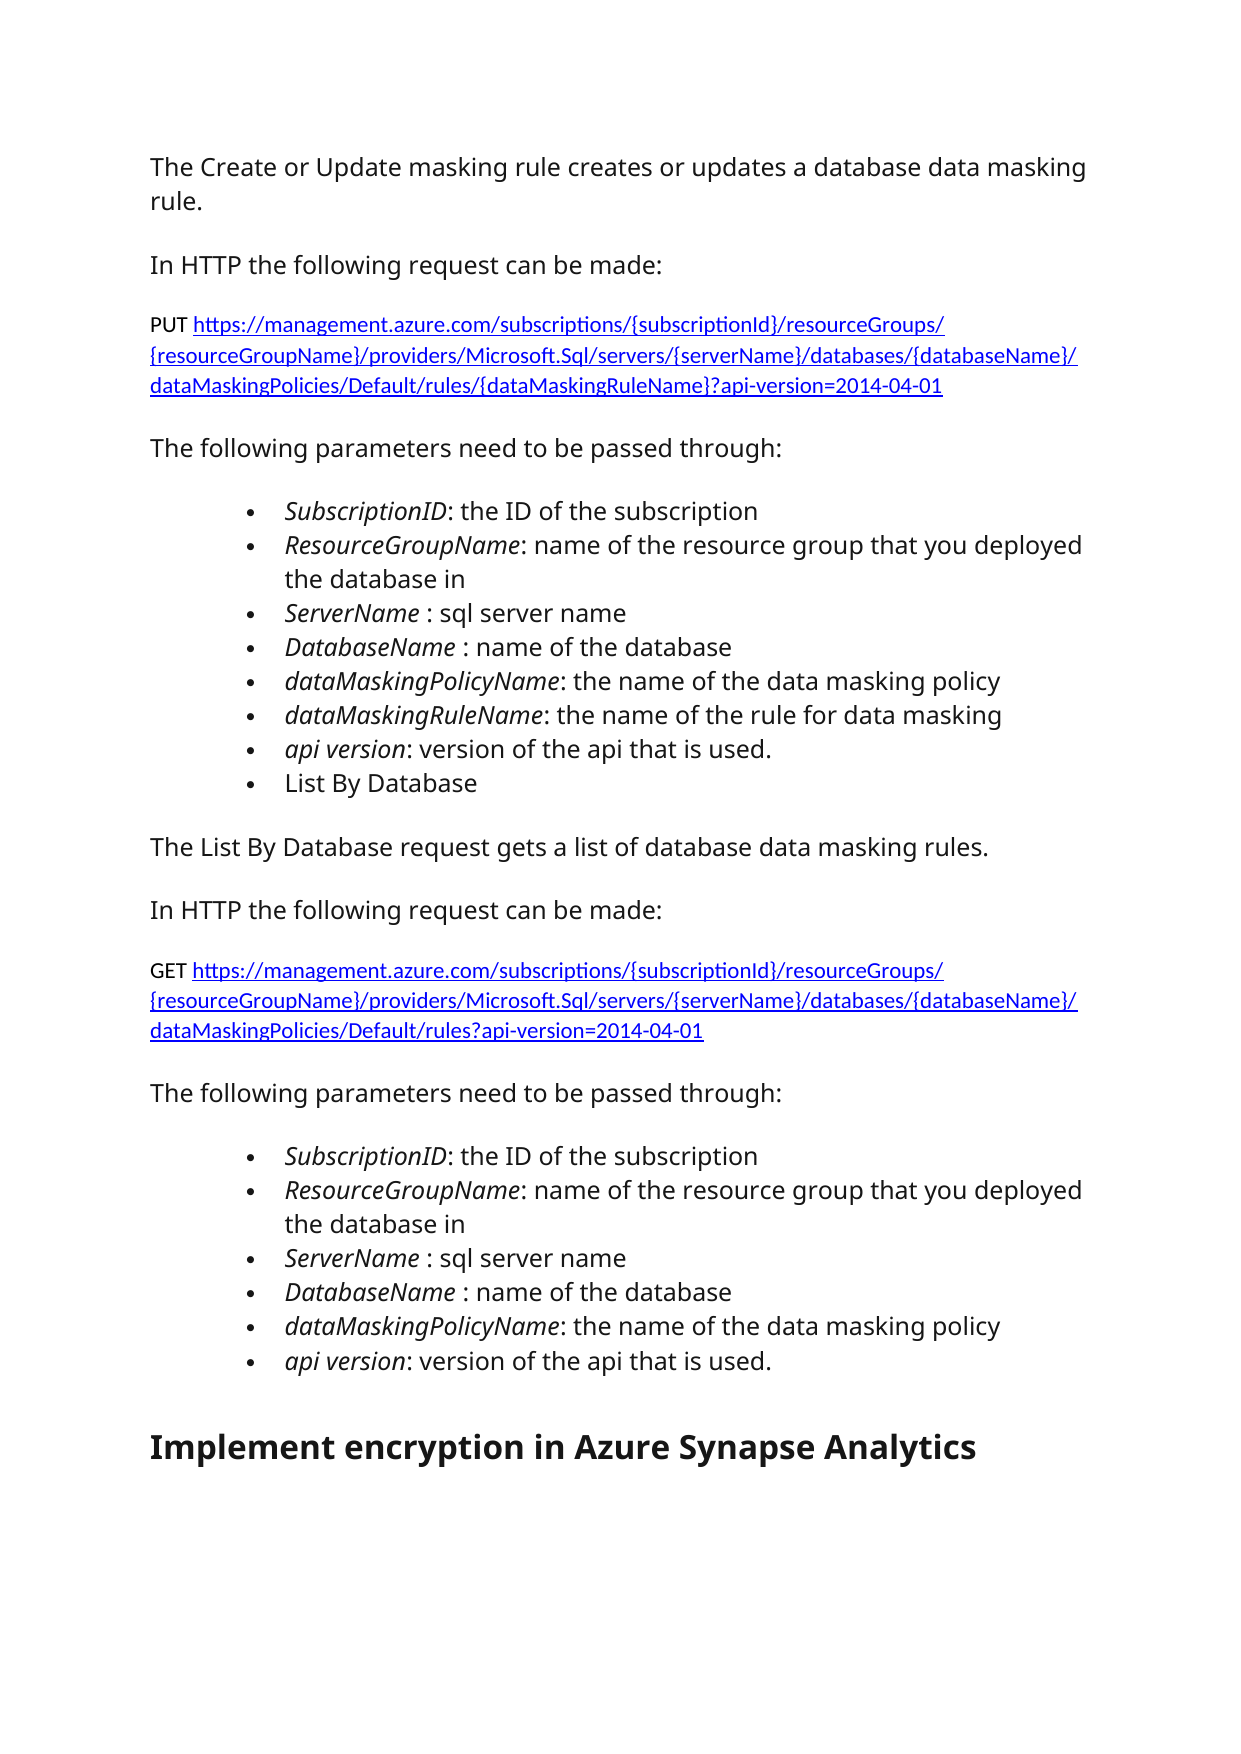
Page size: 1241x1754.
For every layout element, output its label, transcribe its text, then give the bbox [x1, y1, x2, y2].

text In HTTP the following request can be made: [150, 247, 1090, 281]
list api version: version of the api that is used. [247, 1343, 1090, 1377]
list SubscriptionID: the ID of the subscription [247, 493, 1090, 528]
list DatabaseName : name of the database [247, 1275, 1090, 1309]
list dataMaskingPolicyName: the name of the data masking policy [247, 1309, 1090, 1343]
subtitle Implement encryption in Azure Synapse Analytics [150, 1424, 1090, 1469]
list api version: version of the api that is used. [247, 732, 1090, 766]
text The following parameters need to be passed through: [150, 430, 1090, 464]
text PUT https://management.azure.com/subscriptions/{subscriptionId}/resourceGroups/{resourceGroupName}/providers/Microsoft.Sql/servers/{serverName}/databases/{databaseName}/dataMaskingPolicies/Default/rules/{dataMaskingRuleName}?api-version=2014-04-01 [150, 311, 1090, 399]
list ServerName : sql server name [247, 596, 1090, 630]
text The Create or Update masking rule creates or updates a database data masking rule. [150, 150, 1090, 218]
list DatabaseName : name of the database [247, 630, 1090, 664]
list dataMaskingRuleName: the name of the rule for data masking [247, 698, 1090, 732]
list ResourceGroupName: name of the resource group that you deployed the database in [247, 1173, 1090, 1241]
text The following parameters need to be passed through: [150, 1076, 1090, 1109]
list dataMaskingPolicyName: the name of the data masking policy [247, 664, 1090, 698]
list ServerName : sql server name [247, 1241, 1090, 1275]
list List By Database [247, 766, 1090, 800]
text The List By Database request gets a list of database data masking rules. [150, 829, 1090, 863]
text In HTTP the following request can be made: [150, 892, 1090, 927]
text GET https://management.azure.com/subscriptions/{subscriptionId}/resourceGroups/{resourceGroupName}/providers/Microsoft.Sql/servers/{serverName}/databases/{databaseName}/dataMaskingPolicies/Default/rules?api-version=2014-04-01 [150, 956, 1090, 1044]
list ResourceGroupName: name of the resource group that you deployed the database in [247, 528, 1090, 596]
list SubscriptionID: the ID of the subscription [247, 1139, 1090, 1173]
